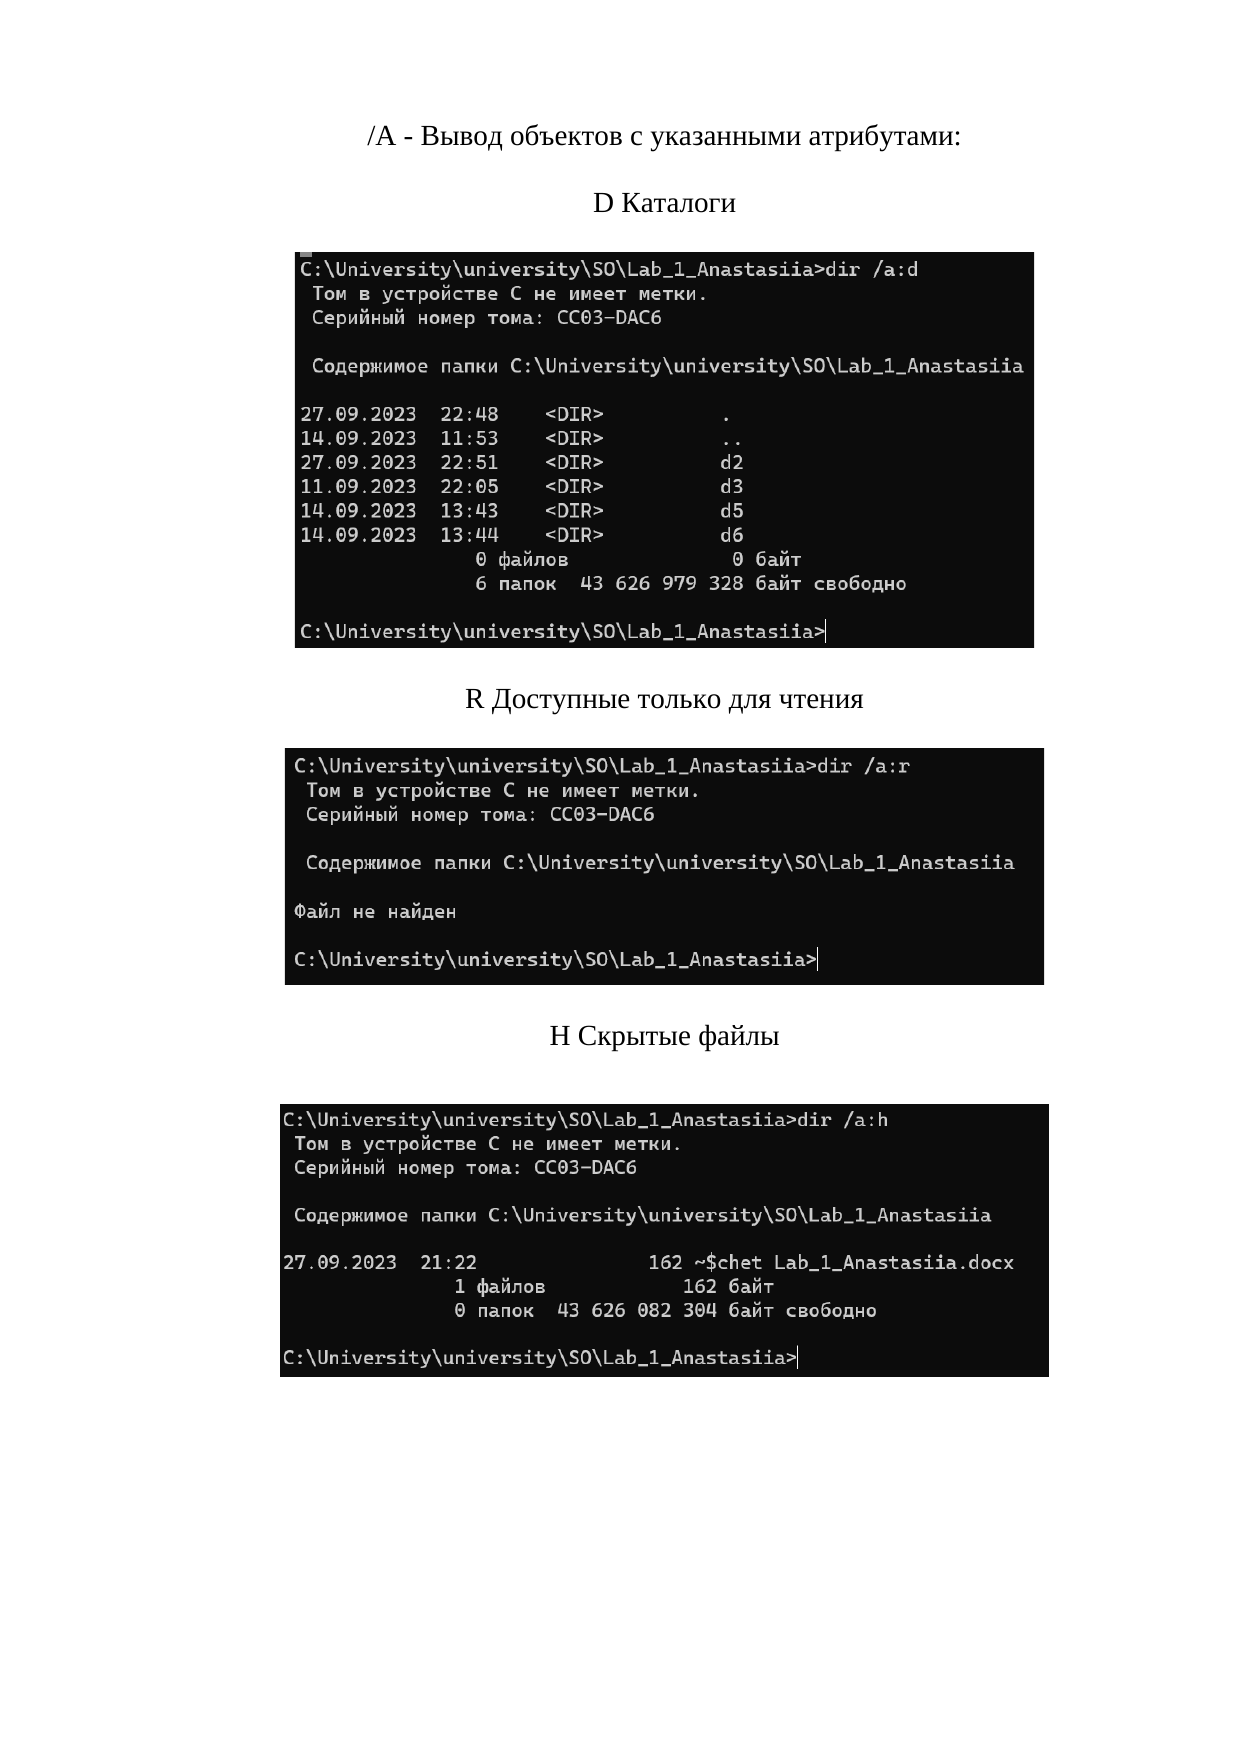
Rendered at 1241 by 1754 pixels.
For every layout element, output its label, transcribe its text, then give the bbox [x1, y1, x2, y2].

text D Каталоги [177, 185, 1152, 219]
picture [284, 748, 1045, 985]
text H Скрытые файлы [177, 1018, 1152, 1051]
text R Доступные только для чтения [177, 681, 1152, 714]
picture [294, 252, 1035, 648]
picture [280, 1104, 1049, 1377]
text /A - Вывод объектов с указанными атрибутами: [177, 118, 1152, 152]
